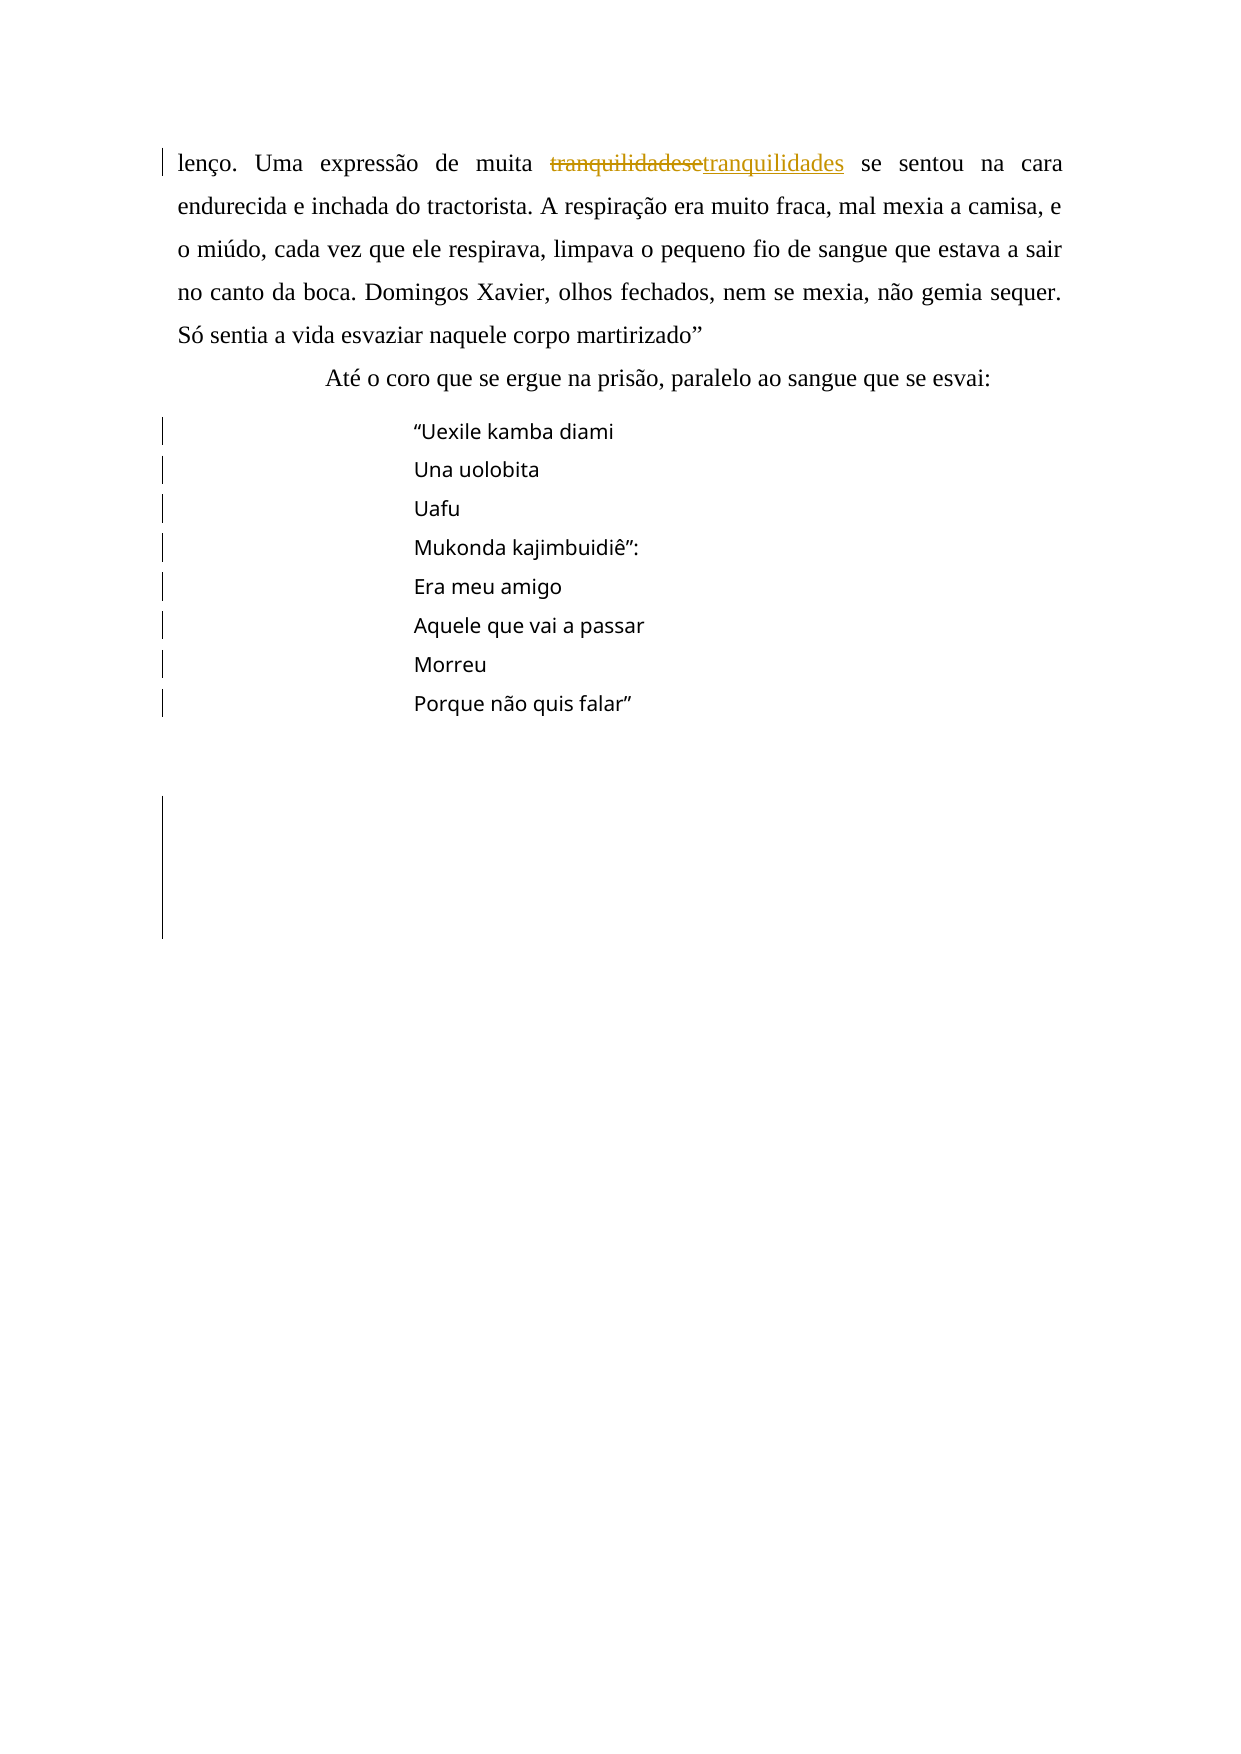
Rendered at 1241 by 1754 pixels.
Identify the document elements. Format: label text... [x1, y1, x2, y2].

text Aquele que vai a passar [413, 611, 1063, 639]
text Era meu amigo [413, 572, 1063, 601]
text Porque não quis falar” [413, 689, 1063, 717]
text Uafu [413, 494, 1063, 523]
text “Uexile kamba diami [413, 417, 1063, 445]
text Até o coro que se ergue na prisão, paralelo ao sangue que se esvai: [177, 363, 1063, 392]
text Morreu [413, 650, 1063, 678]
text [177, 148, 1063, 349]
text Una uolobita [413, 456, 1063, 484]
text Mukonda kajimbuidiê”: [413, 533, 1063, 562]
